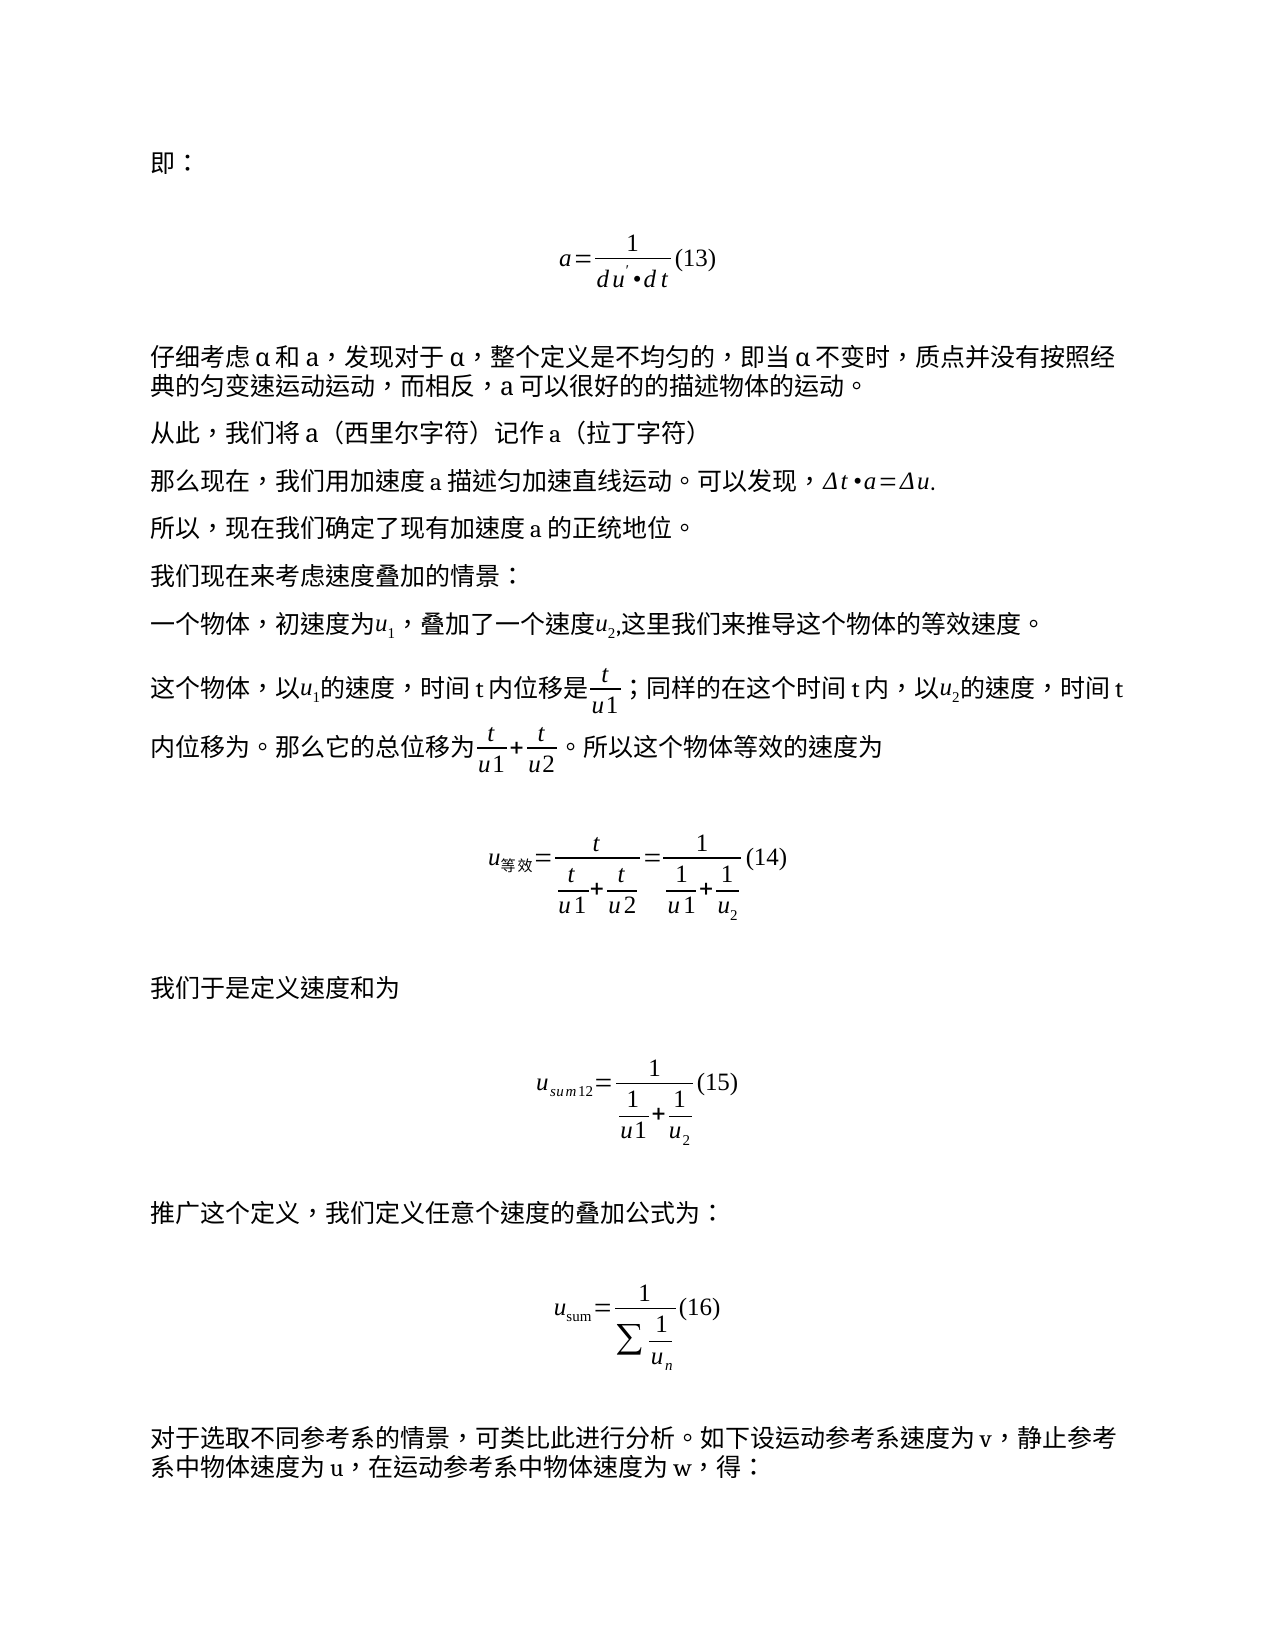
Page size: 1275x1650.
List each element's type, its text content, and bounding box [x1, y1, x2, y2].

text 我们于是定义速度和为 [150, 974, 1125, 1003]
text 仔细考虑α和а，发现对于α，整个定义是不均匀的，即当α不变时，质点并没有按照经典的匀变速运动运动，而相反，а可以很好的的描述物体的运动。 [150, 344, 1125, 401]
text 一个物体，初速度为，叠加了一个速度,这里我们来推导这个物体的等效速度。 [150, 610, 1125, 641]
text 那么现在，我们用加速度a描述匀加速直线运动。可以发现，. [150, 467, 1125, 496]
text 对于选取不同参考系的情景，可类比此进行分析。如下设运动参考系速度为v，静止参考系中物体速度为u，在运动参考系中物体速度为w，得： [150, 1425, 1125, 1482]
text 这个物体，以的速度，时间t内位移是；同样的在这个时间t内，以的速度，时间t内位移为。那么它的总位移为。所以这个物体等效的速度为 [150, 660, 1125, 778]
text 即： [150, 150, 1125, 179]
text 所以，现在我们确定了现有加速度a的正统地位。 [150, 515, 1125, 544]
text 我们现在来考虑速度叠加的情景： [150, 562, 1125, 591]
text 从此，我们将а（西里尔字符）记作a（拉丁字符） [150, 420, 1125, 449]
text 推广这个定义，我们定义任意个速度的叠加公式为： [150, 1200, 1125, 1228]
